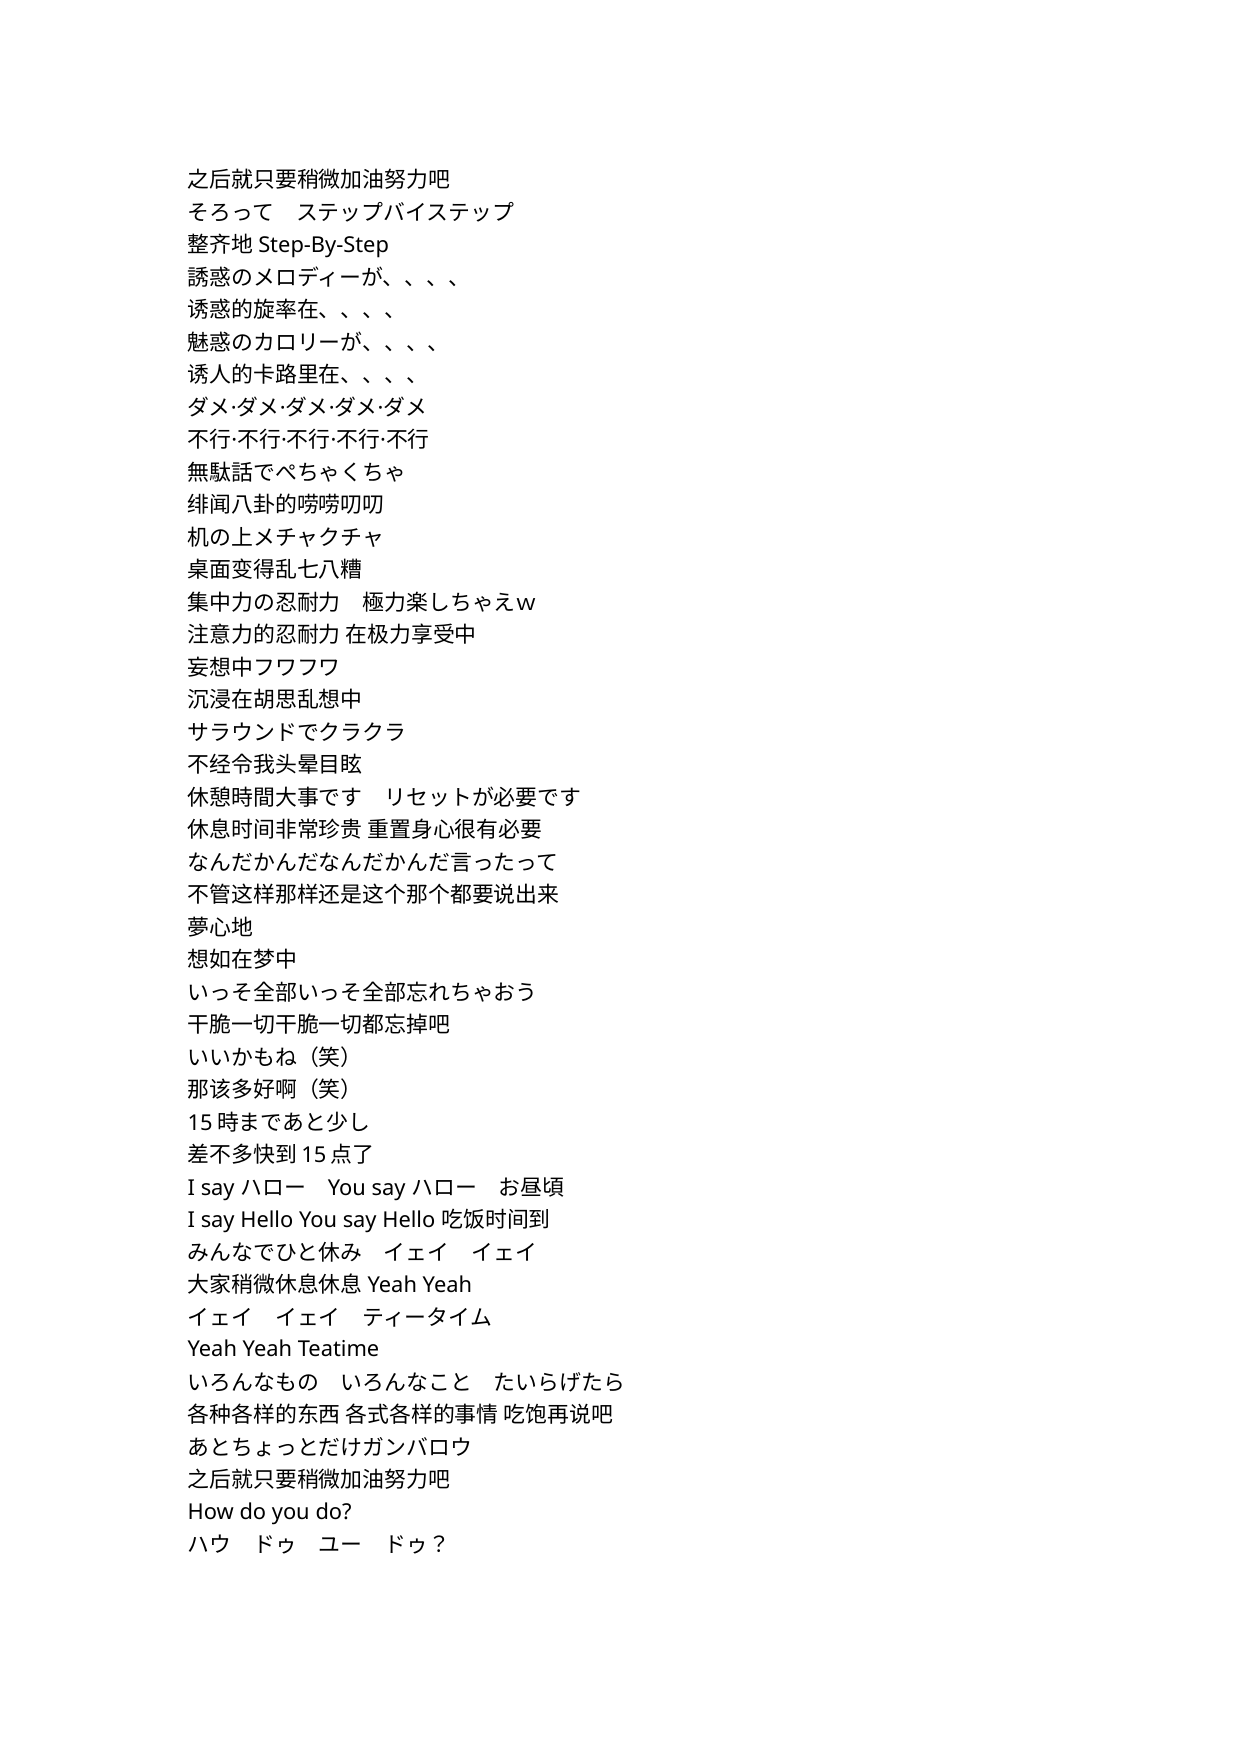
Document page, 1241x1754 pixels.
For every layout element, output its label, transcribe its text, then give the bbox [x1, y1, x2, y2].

text 绯闻八卦的唠唠叨叨 机の上メチャクチャ [187, 487, 1053, 552]
text 休息时间非常珍贵 重置身心很有必要 [187, 812, 1053, 844]
text 之后就只要稍微加油努力吧 そろって ステップバイステップ [187, 162, 1053, 227]
text Yeah Yeah Teatime いろんなもの いろんなこと たいらげたら [187, 1332, 1053, 1397]
text How do you do? ハウ ドゥ ユー ドゥ？ [187, 1494, 1053, 1559]
text 不经令我头晕目眩 休憩時間大事です リセットが必要です [187, 747, 1053, 812]
text 整齐地 Step-By-Step [187, 227, 1053, 259]
text 無駄話でぺちゃくちゃ [187, 454, 1053, 487]
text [187, 1202, 1053, 1267]
text 干脆一切干脆一切都忘掉吧 いいかもね（笑） [187, 1007, 1053, 1072]
text 桌面变得乱七八糟 集中力の忍耐力 極力楽しちゃえｗ [187, 552, 1053, 617]
text 大家稍微休息休息 Yeah Yeah イェイ イェイ ティータイム [187, 1267, 1053, 1332]
text 不行·不行·不行·不行·不行 [187, 422, 1053, 454]
text 想如在梦中 いっそ全部いっそ全部忘れちゃおう [187, 942, 1053, 1007]
text 诱人的卡路里在、、、、 ダメ·ダメ·ダメ·ダメ·ダメ [187, 357, 1053, 422]
text 注意力的忍耐力 在极力享受中 [187, 617, 1053, 649]
text 妄想中フワフワ [187, 649, 1053, 682]
text 各种各样的东西 各式各样的事情 吃饱再说吧 あとちょっとだけガンバロウ [187, 1397, 1053, 1462]
text I say ハロー You say ハロー お昼頃 [187, 1169, 1053, 1202]
text 差不多快到15点了 [187, 1137, 1053, 1169]
text 沉浸在胡思乱想中 サラウンドでクラクラ [187, 682, 1053, 747]
text 之后就只要稍微加油努力吧 [187, 1462, 1053, 1494]
text 誘惑のメロディーが、、、、 [187, 259, 1053, 292]
text なんだかんだなんだかんだ言ったって [187, 844, 1053, 877]
text 诱惑的旋率在、、、、 魅惑のカロリーが、、、、 [187, 292, 1053, 357]
text 不管这样那样还是这个那个都要说出来 夢心地 [187, 877, 1053, 942]
text 那该多好啊（笑） 15時まであと少し [187, 1072, 1053, 1137]
